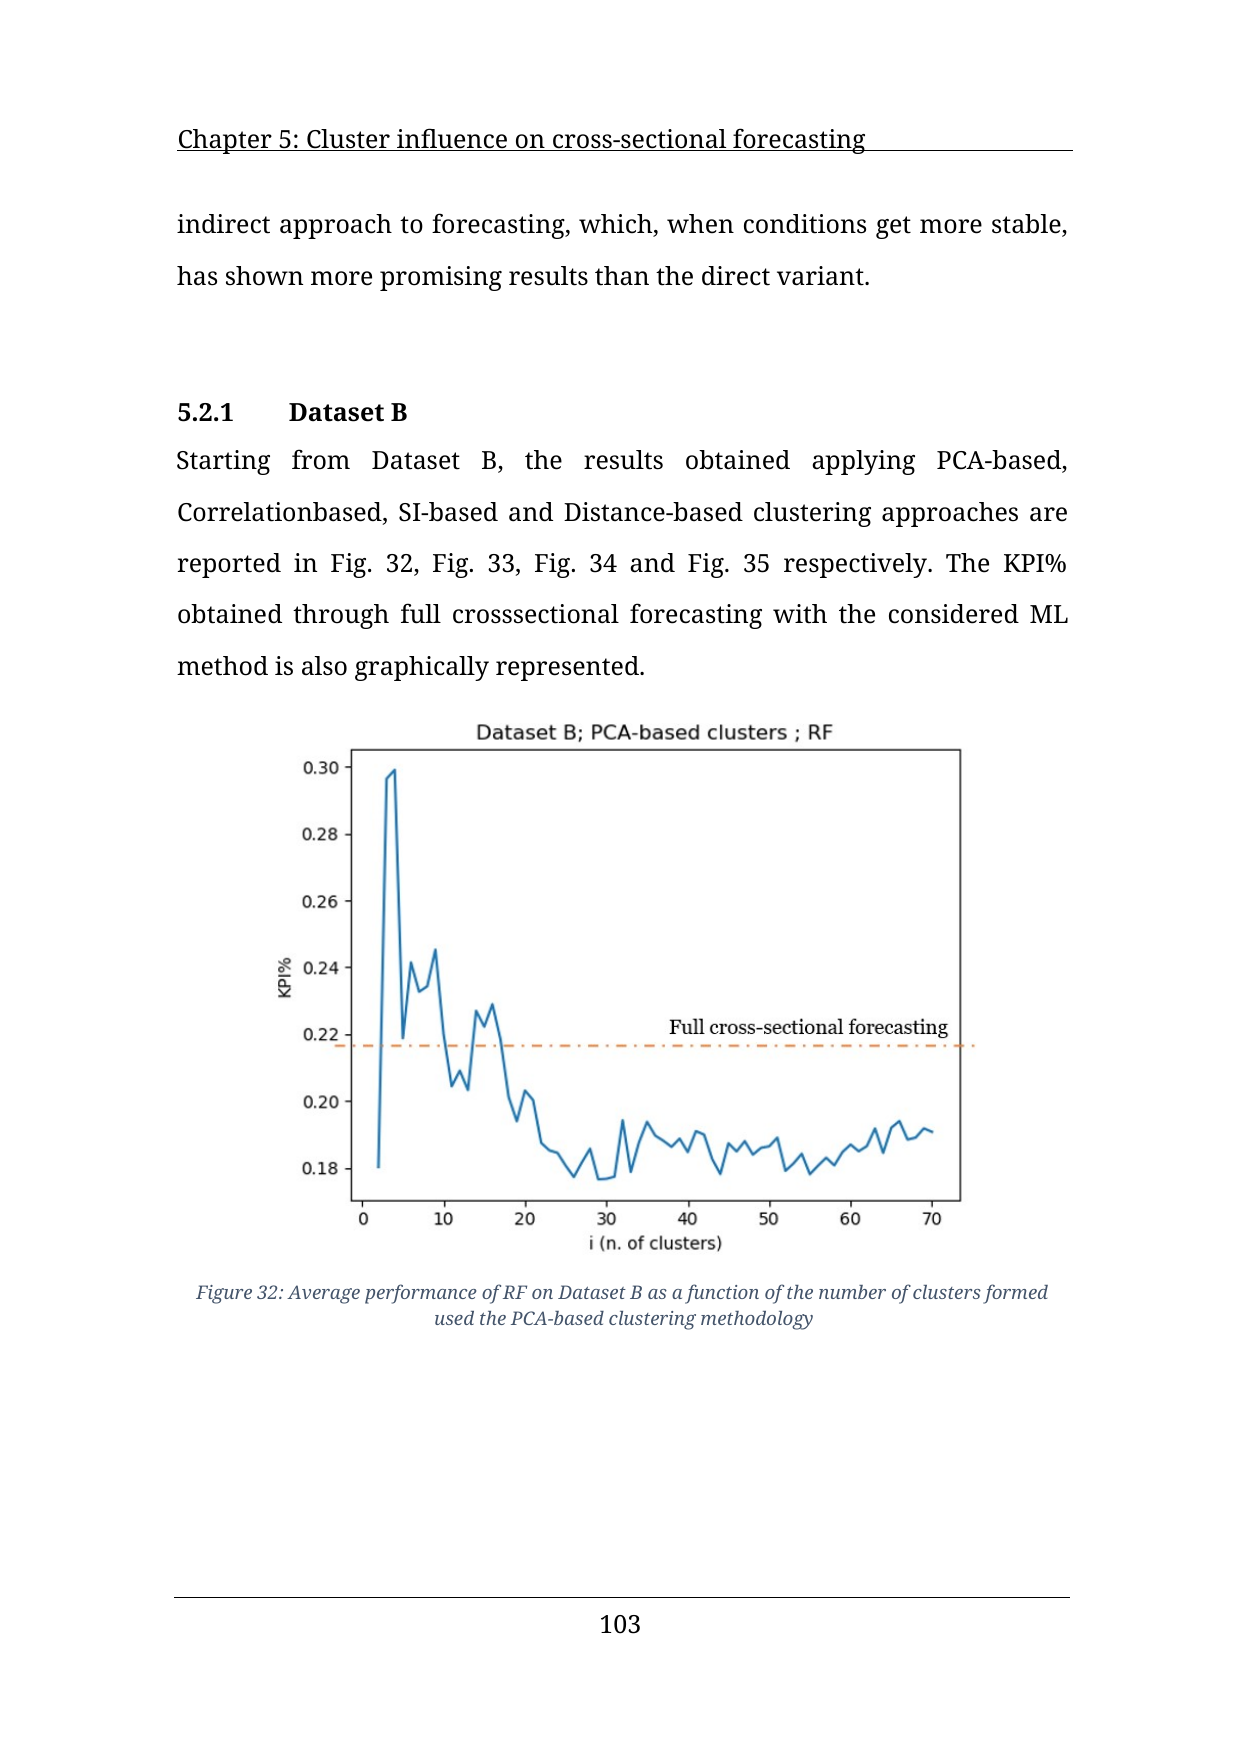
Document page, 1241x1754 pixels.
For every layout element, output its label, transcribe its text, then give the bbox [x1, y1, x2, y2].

text Starting from Dataset B, the results obtained applying PCA-based, Correlationbased, SI-based and Distance-based clustering approaches are reported in Fig. 32, Fig. 33, Fig. 34 and Fig. 35 respectively. The KPI% obtained through full crosssectional forecasting with the considered ML method is also graphically represented. [176, 443, 1069, 682]
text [176, 207, 1069, 292]
picture [272, 715, 982, 1259]
subtitle 5.2.1 Dataset B [177, 394, 1052, 428]
text Figure 32: Average performance of RF on Dataset B as a function of the number of clusters formed used the PCA-based clustering methodology [177, 1279, 1069, 1331]
